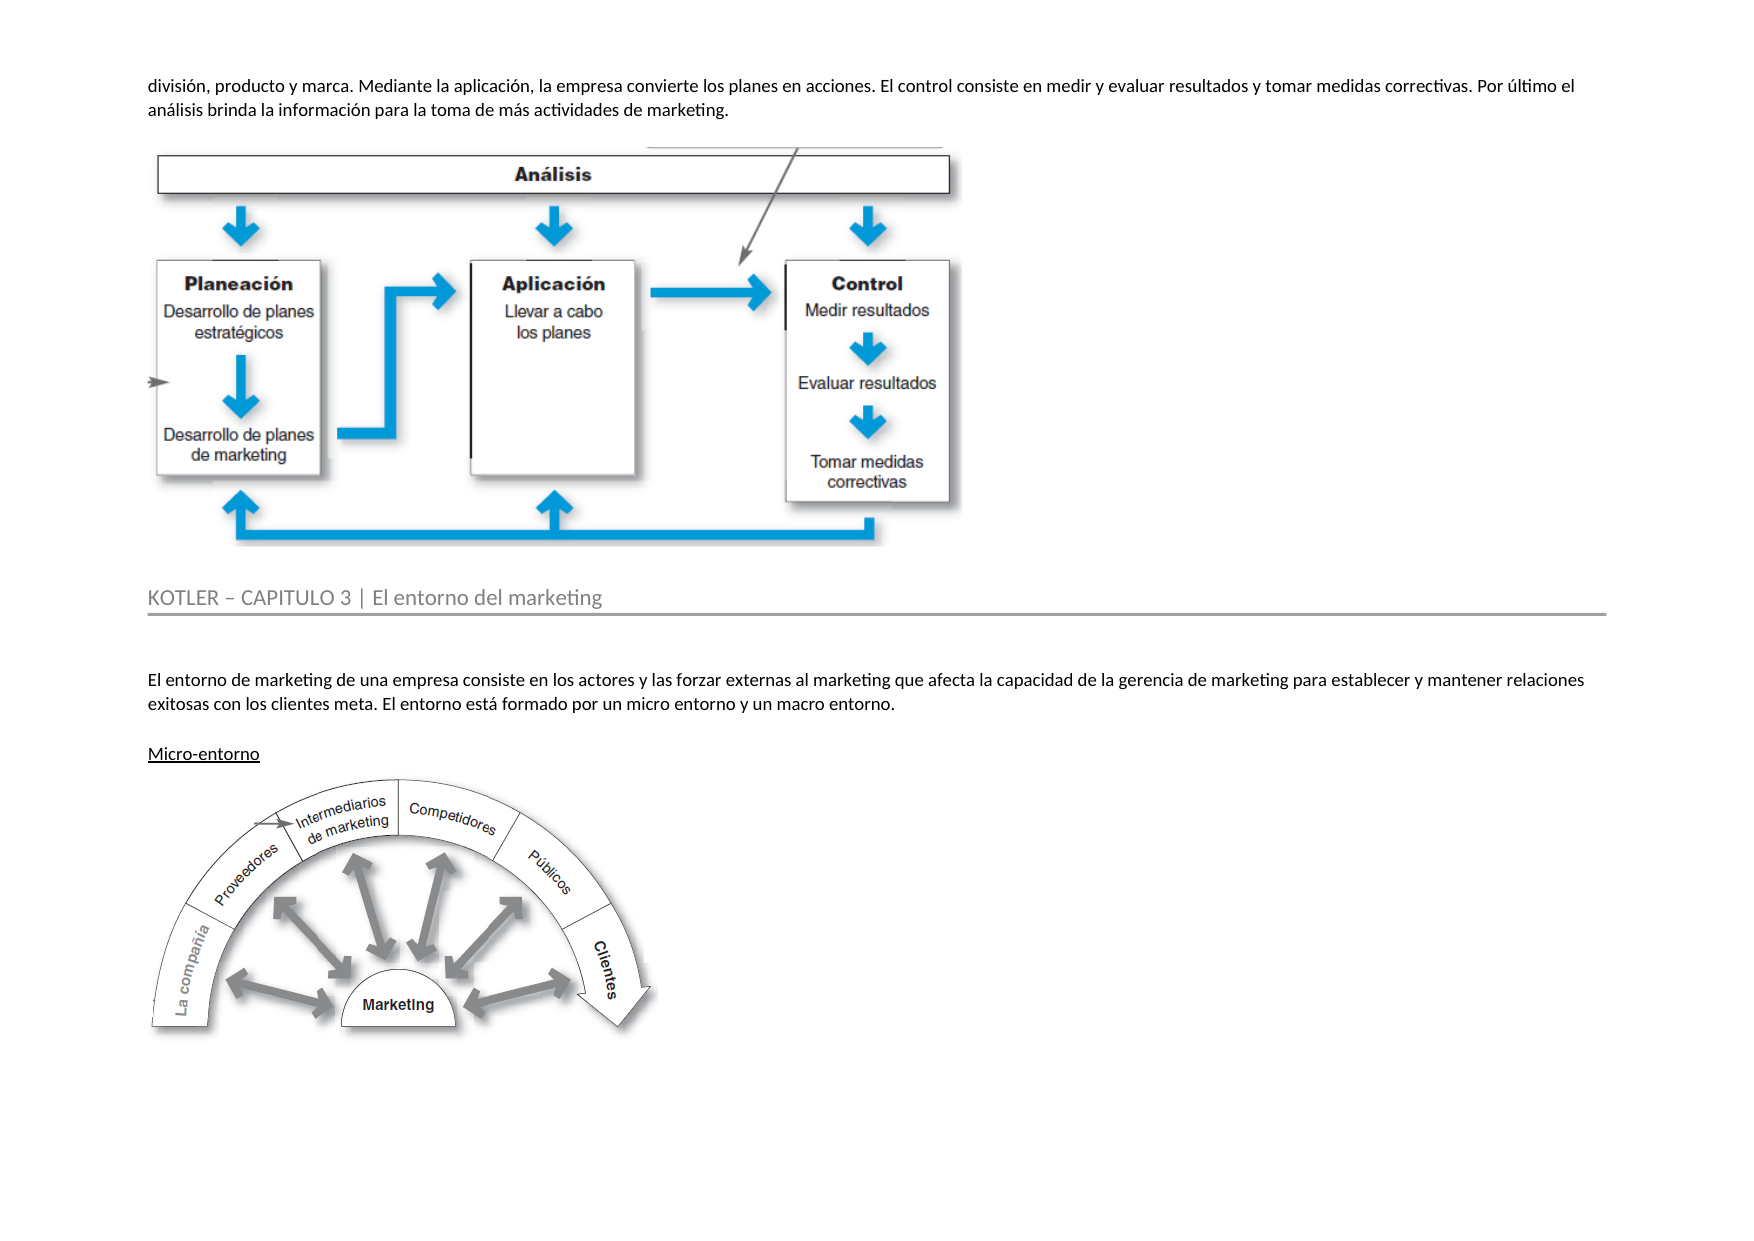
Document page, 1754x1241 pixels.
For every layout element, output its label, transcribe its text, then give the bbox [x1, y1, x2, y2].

text Micro-entorno [148, 742, 1606, 765]
text El entorno de marketing de una empresa consiste en los actores y las forzar externas al marketing que afecta la capacidad de la gerencia de marketing para establecer y mantener relaciones exitosas con los clientes meta. El entorno está formado por un micro entorno y un macro entorno. [148, 668, 1606, 715]
text KOTLER – CAPITULO 3 | El entorno del marketing [148, 583, 1606, 611]
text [148, 74, 1606, 121]
picture [147, 147, 963, 556]
picture [147, 766, 659, 1047]
